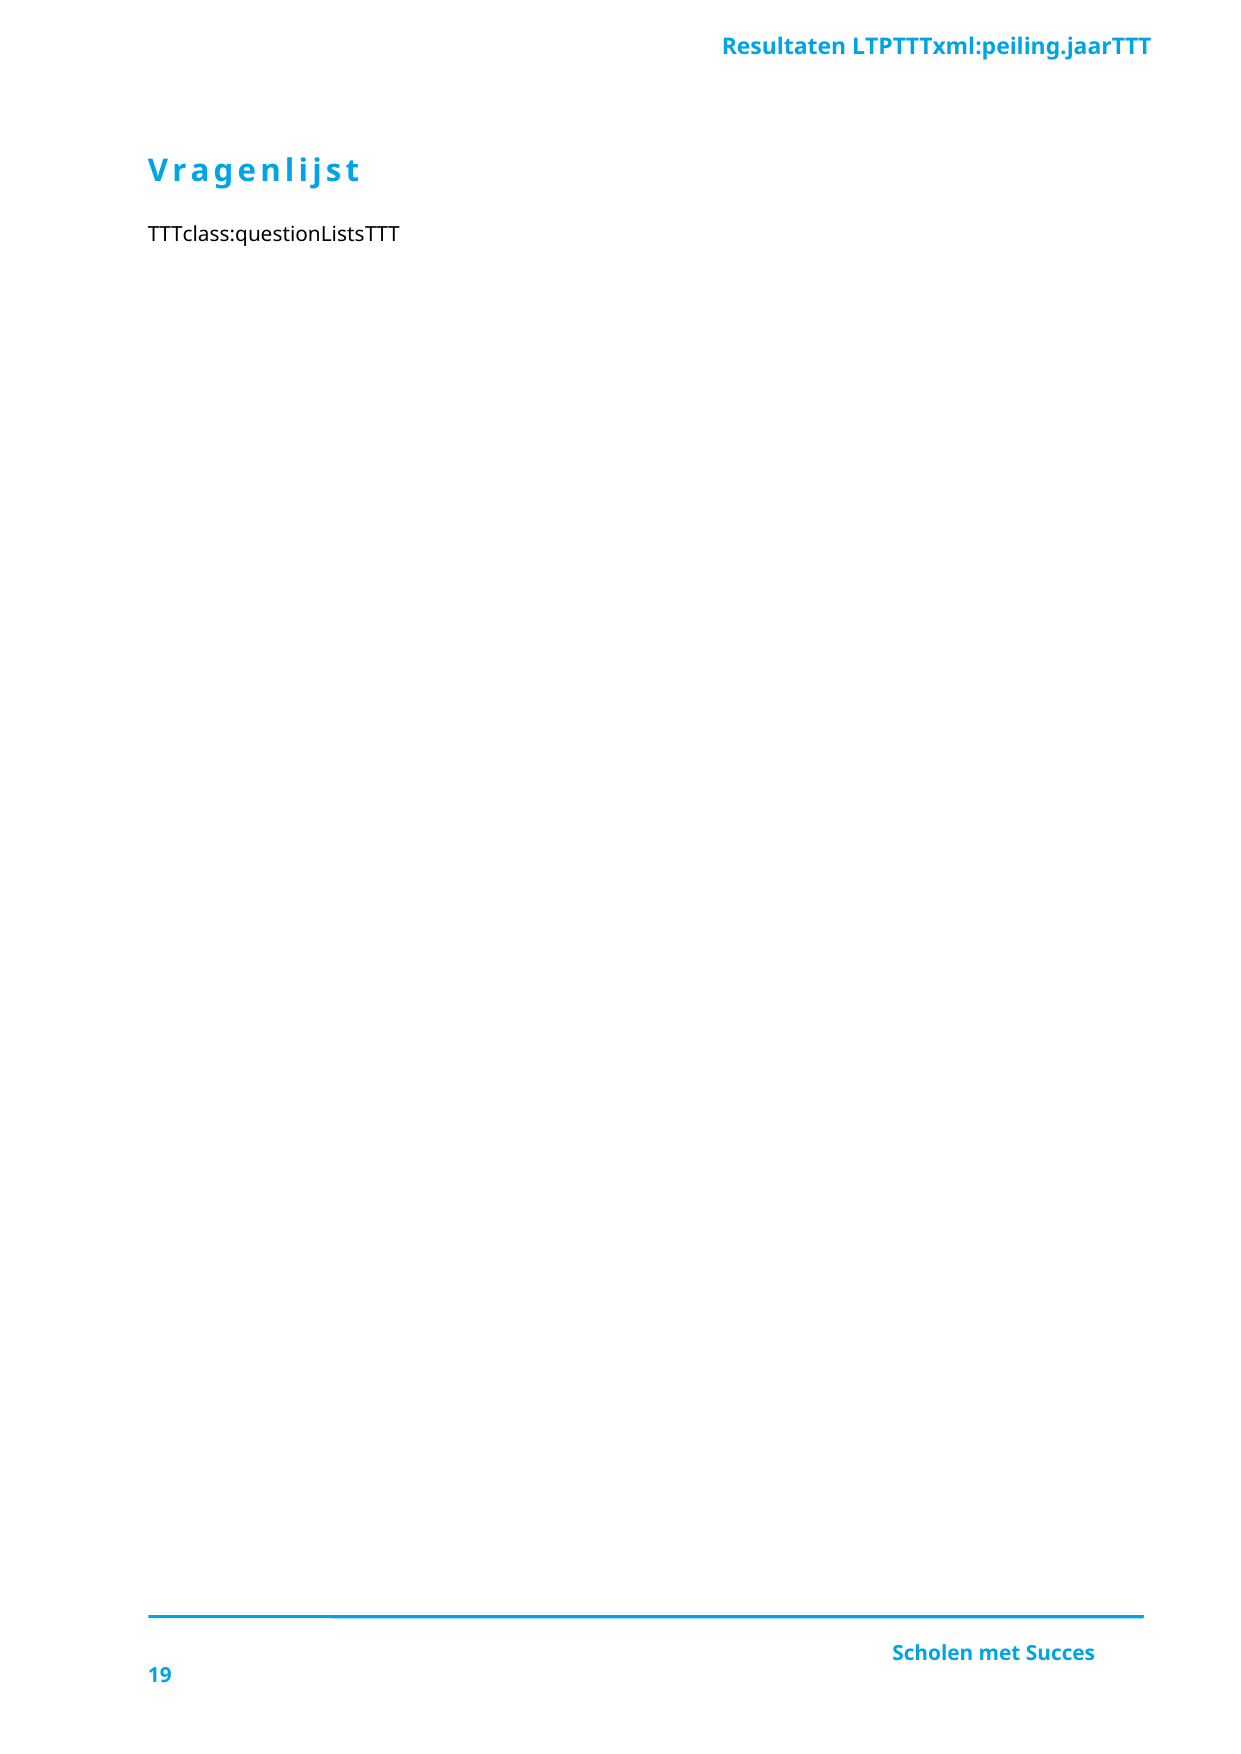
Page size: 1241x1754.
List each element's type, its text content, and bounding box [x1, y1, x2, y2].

subtitle Vragenlijst [148, 148, 1152, 190]
text TTTclass:questionListsTTT [148, 219, 1152, 247]
